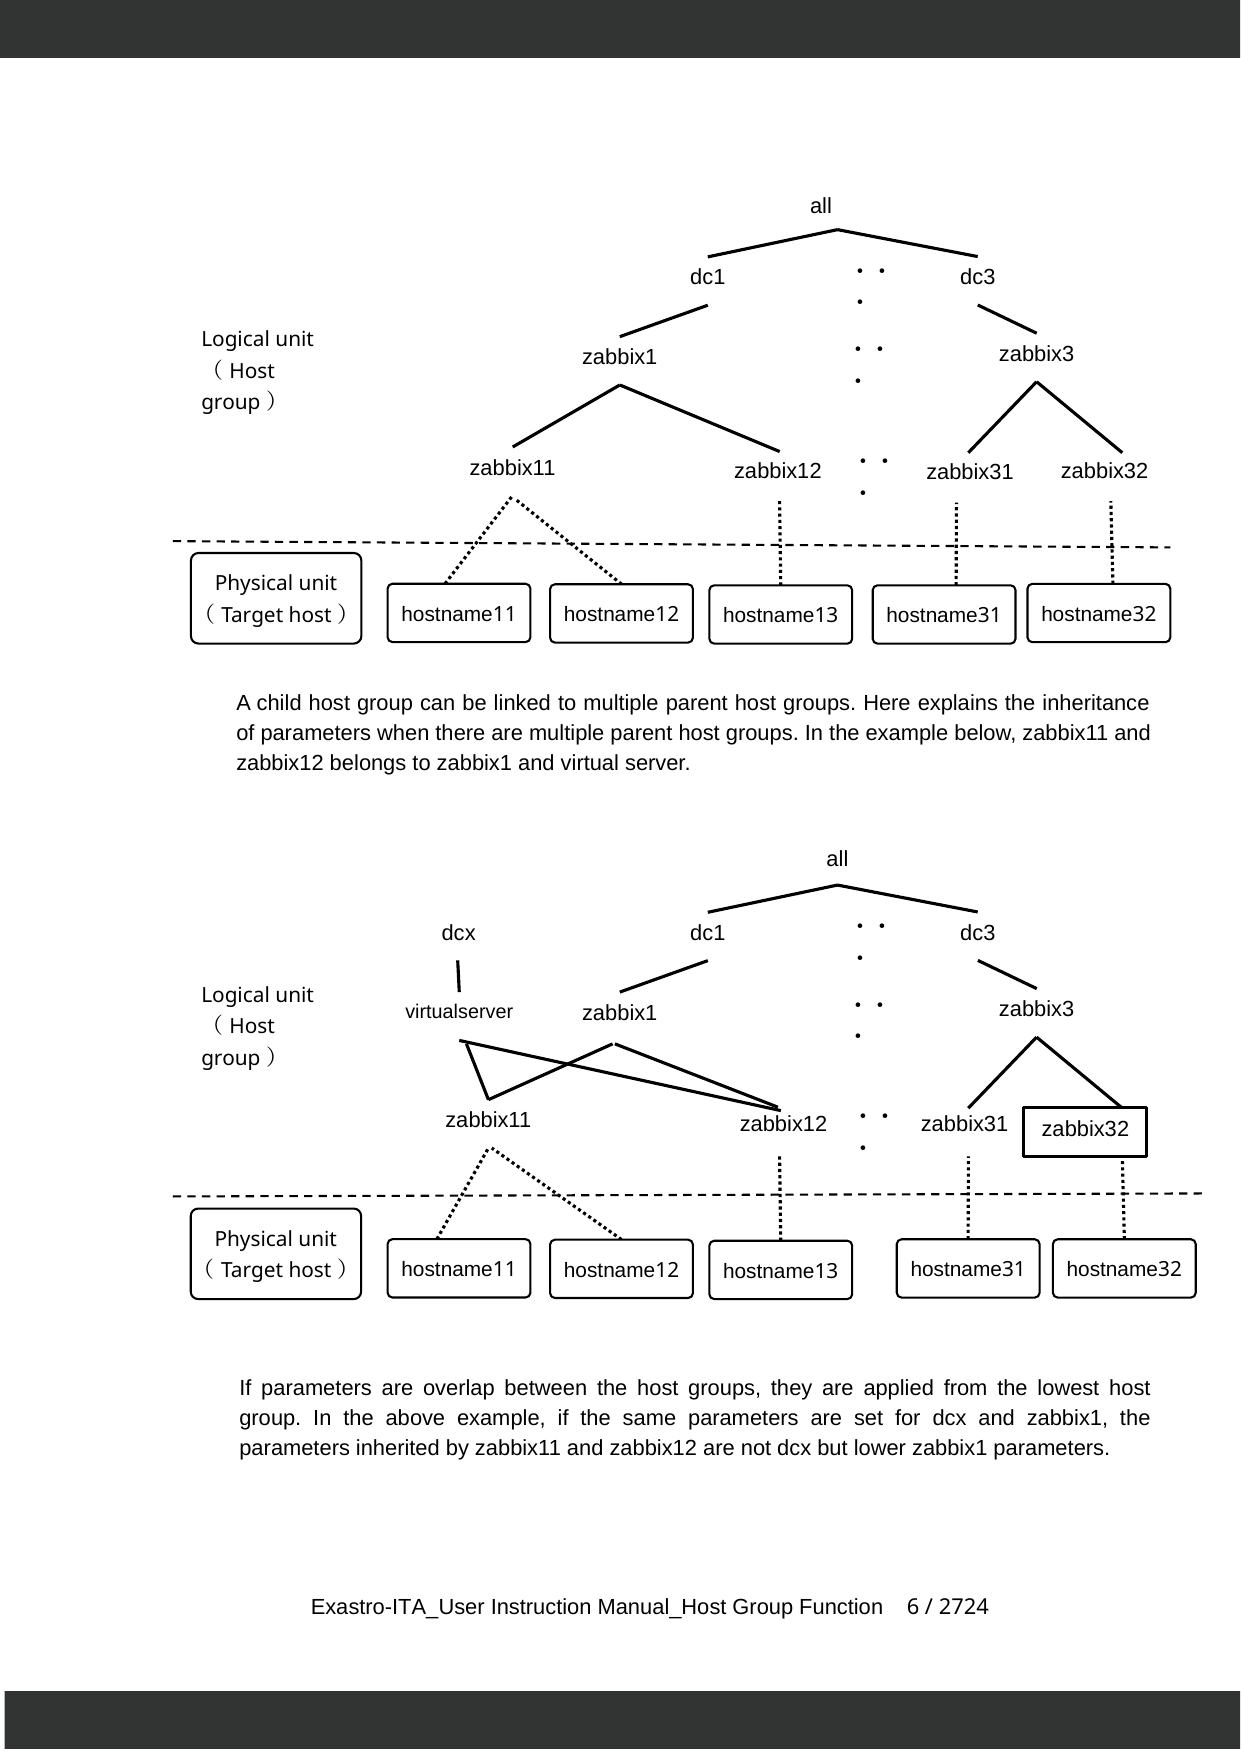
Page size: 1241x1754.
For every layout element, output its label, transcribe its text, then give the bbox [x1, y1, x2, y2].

picture [4, 1691, 1241, 1749]
picture [0, 0, 1241, 58]
text A child host group can be linked to multiple parent host groups. Here explains the inheritance of parameters when there are multiple parent host groups. In the example below, zabbix11 and zabbix12 belongs to zabbix1 and virtual server. [236, 688, 1152, 777]
text If parameters are overlap between the host groups, they are applied from the lowest host group. In the above example, if the same parameters are set for dcx and zabbix1, the parameters inherited by zabbix11 and zabbix12 are not dcx but lower zabbix1 parameters. [239, 1373, 1152, 1462]
